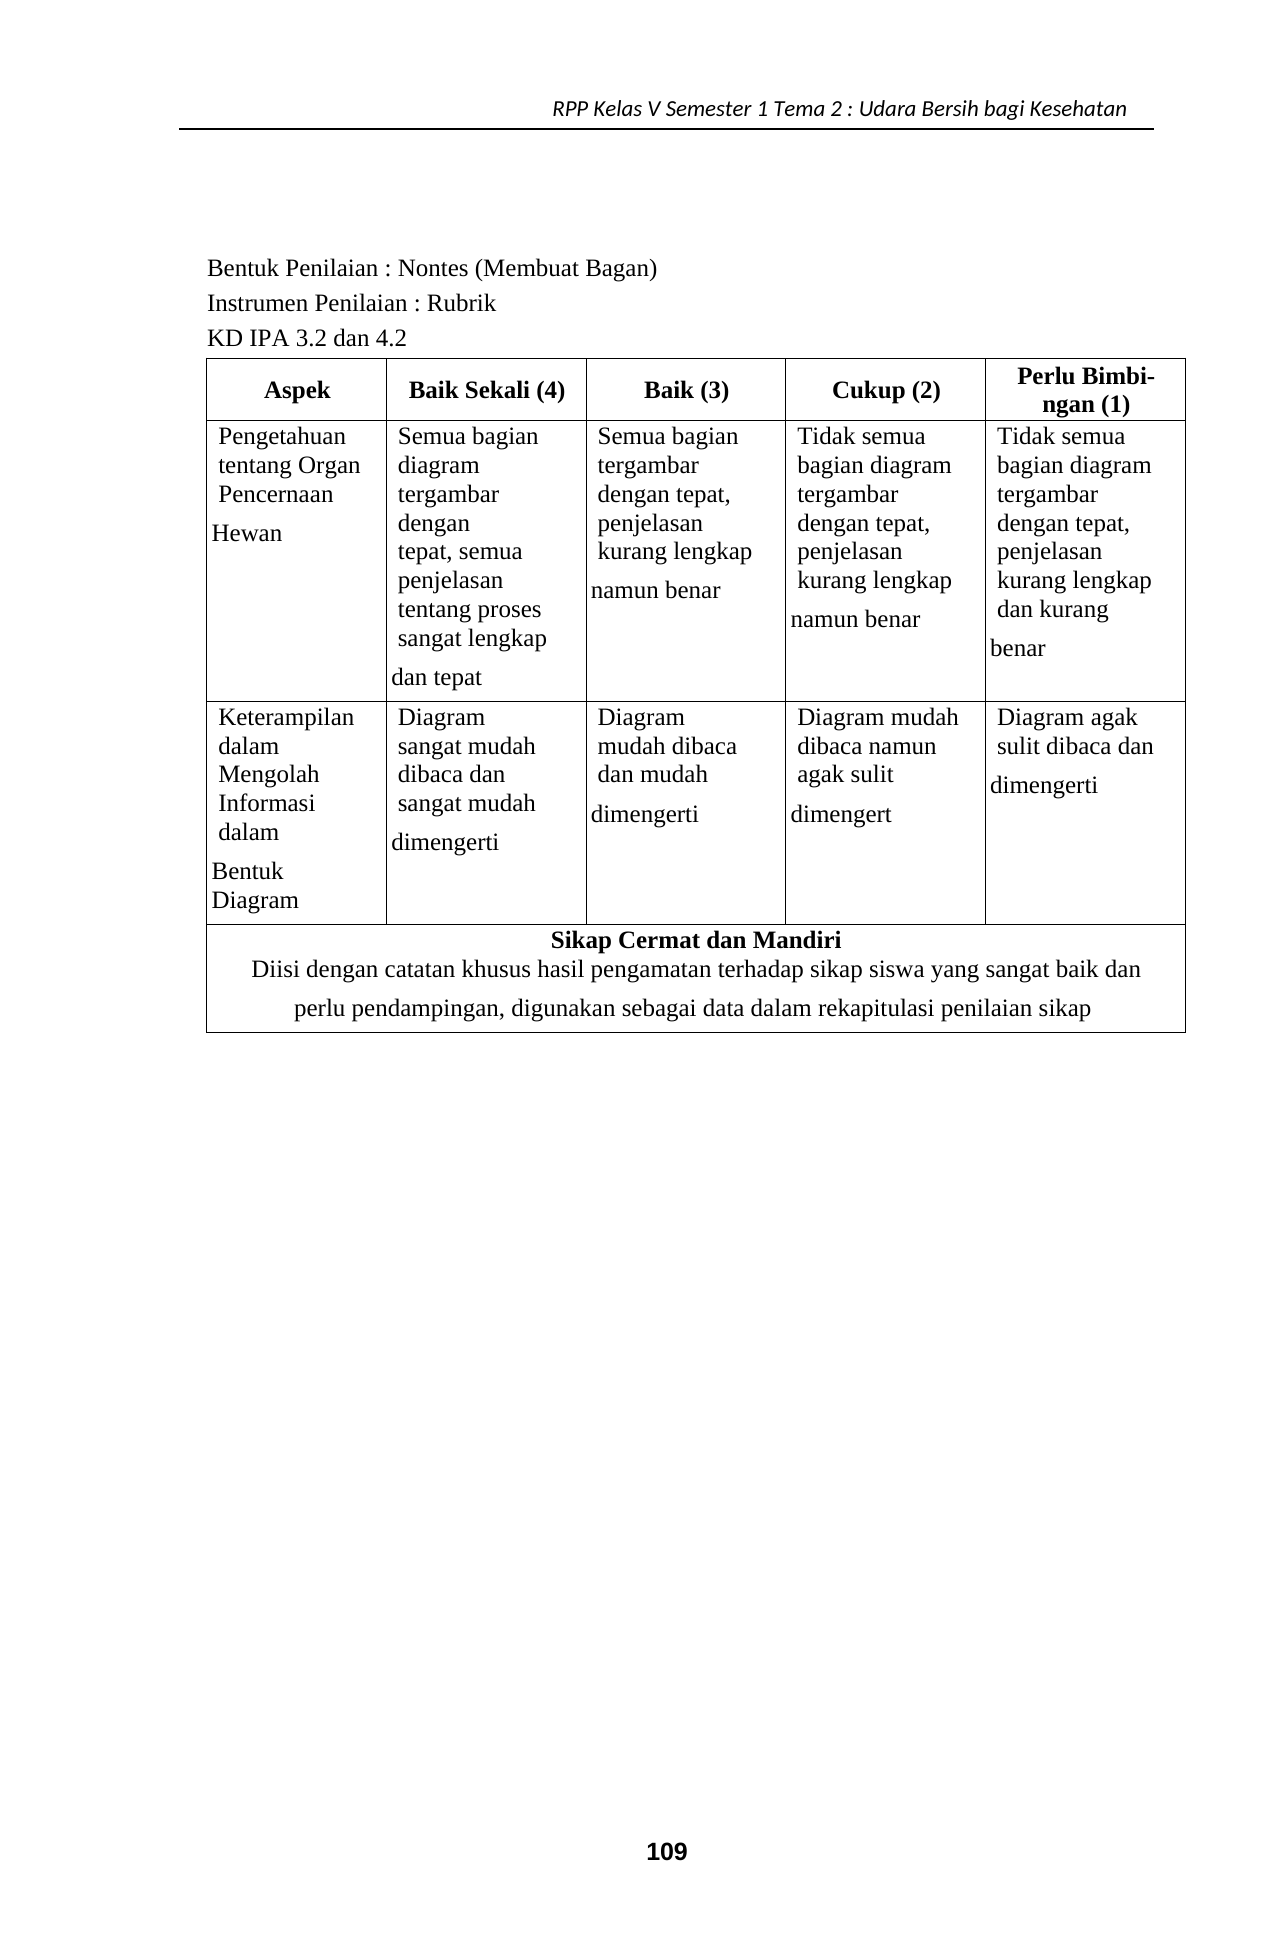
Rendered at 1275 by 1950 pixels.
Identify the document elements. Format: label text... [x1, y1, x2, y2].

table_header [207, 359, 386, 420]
text Bentuk Penilaian : Nontes (Membuat Bagan) [207, 253, 1127, 281]
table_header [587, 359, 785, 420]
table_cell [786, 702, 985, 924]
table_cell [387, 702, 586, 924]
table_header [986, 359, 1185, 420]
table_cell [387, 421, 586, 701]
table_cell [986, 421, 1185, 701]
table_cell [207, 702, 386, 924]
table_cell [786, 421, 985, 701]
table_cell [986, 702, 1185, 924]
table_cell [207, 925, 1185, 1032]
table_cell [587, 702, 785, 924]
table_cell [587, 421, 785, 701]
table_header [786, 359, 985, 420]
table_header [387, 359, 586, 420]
text Instrumen Penilaian : Rubrik [207, 288, 1127, 316]
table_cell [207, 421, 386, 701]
text KD IPA 3.2 dan 4.2 [207, 323, 1127, 351]
